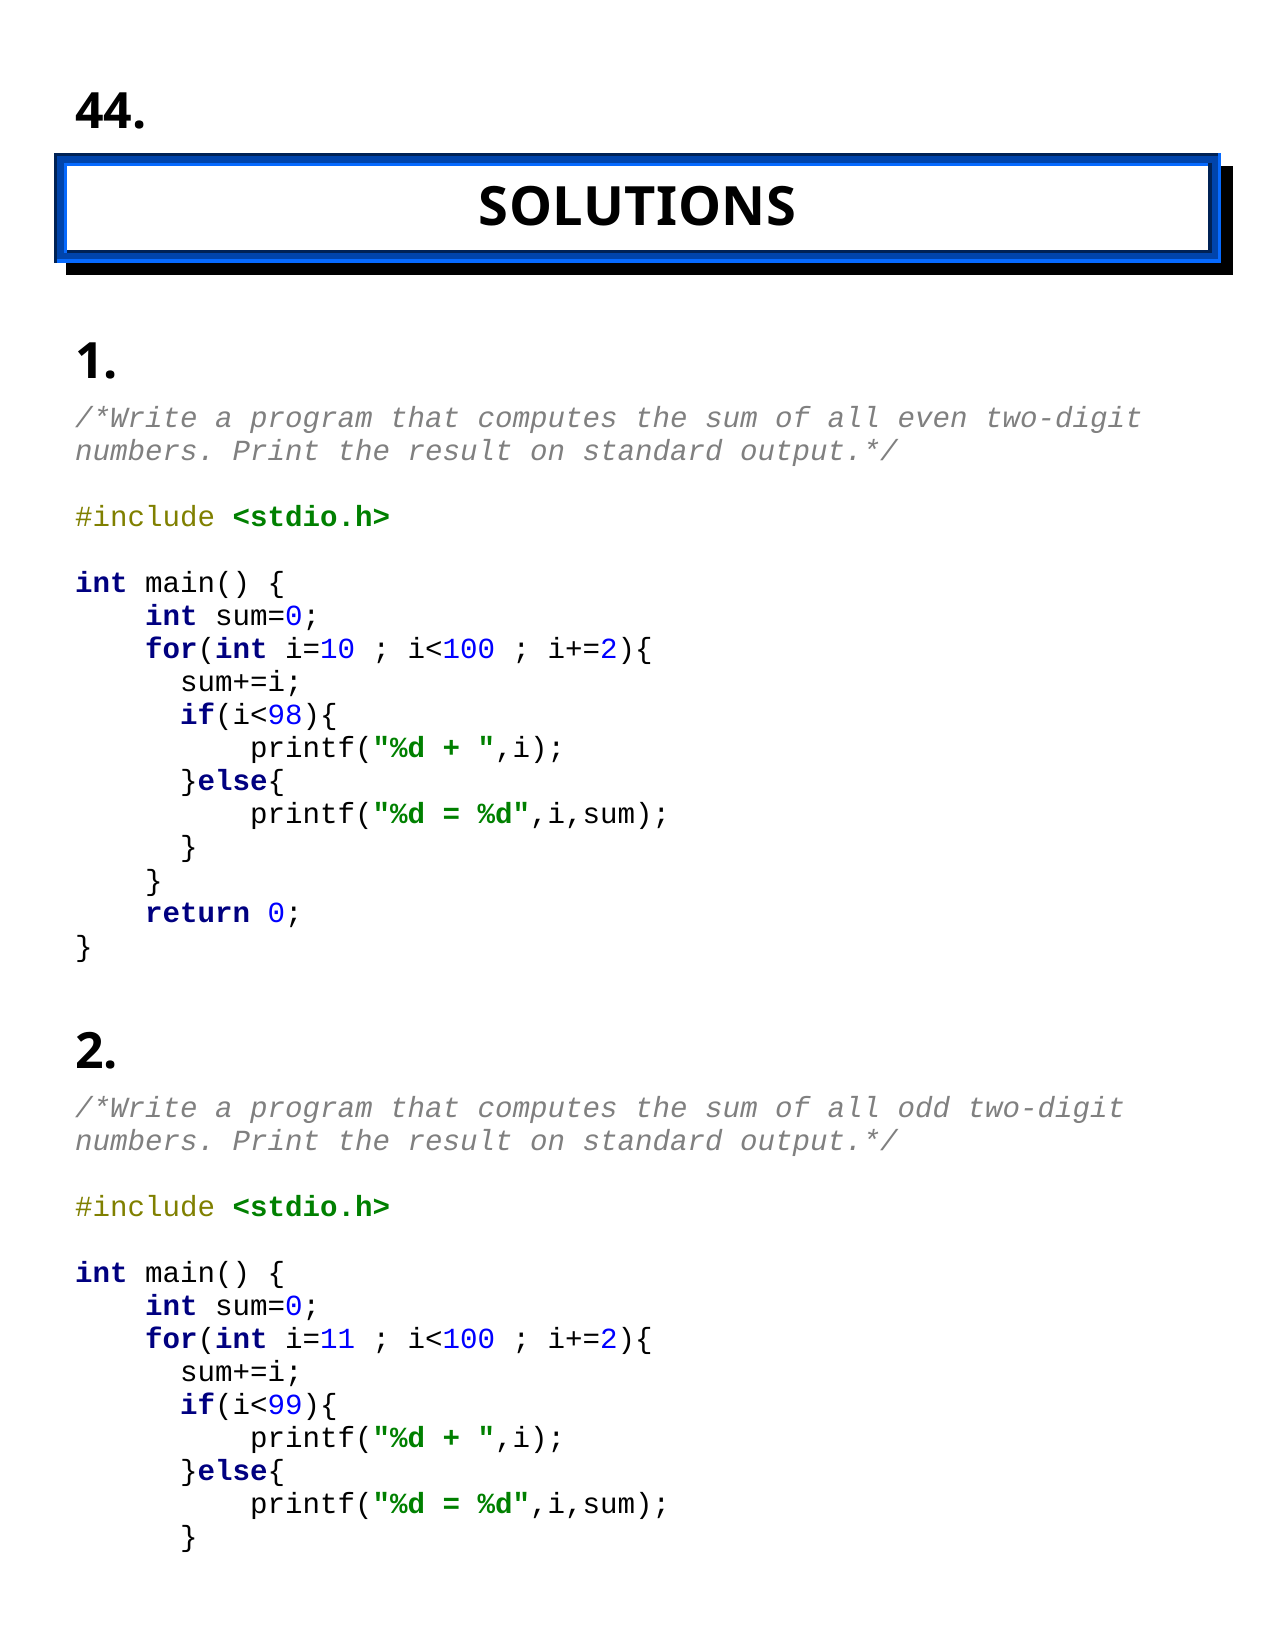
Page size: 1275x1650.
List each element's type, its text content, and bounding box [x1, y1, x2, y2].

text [75, 1093, 1200, 1555]
text /*Write a program that computes the sum of all even two-digit numbers. Print the result on standard output.*/ #include <stdio.h> int main() { int sum=0; for(int i=10 ; i<100 ; i+=2){ sum+=i; if(i<98){ printf("%d + ",i); }else{ printf("%d = %d",i,sum); } } return 0; } [75, 403, 1200, 965]
title SOLUTIONS [67, 166, 1208, 250]
subtitle 2. [75, 1015, 1200, 1083]
subtitle 1. [75, 325, 1200, 393]
subtitle 44. [75, 75, 1200, 143]
